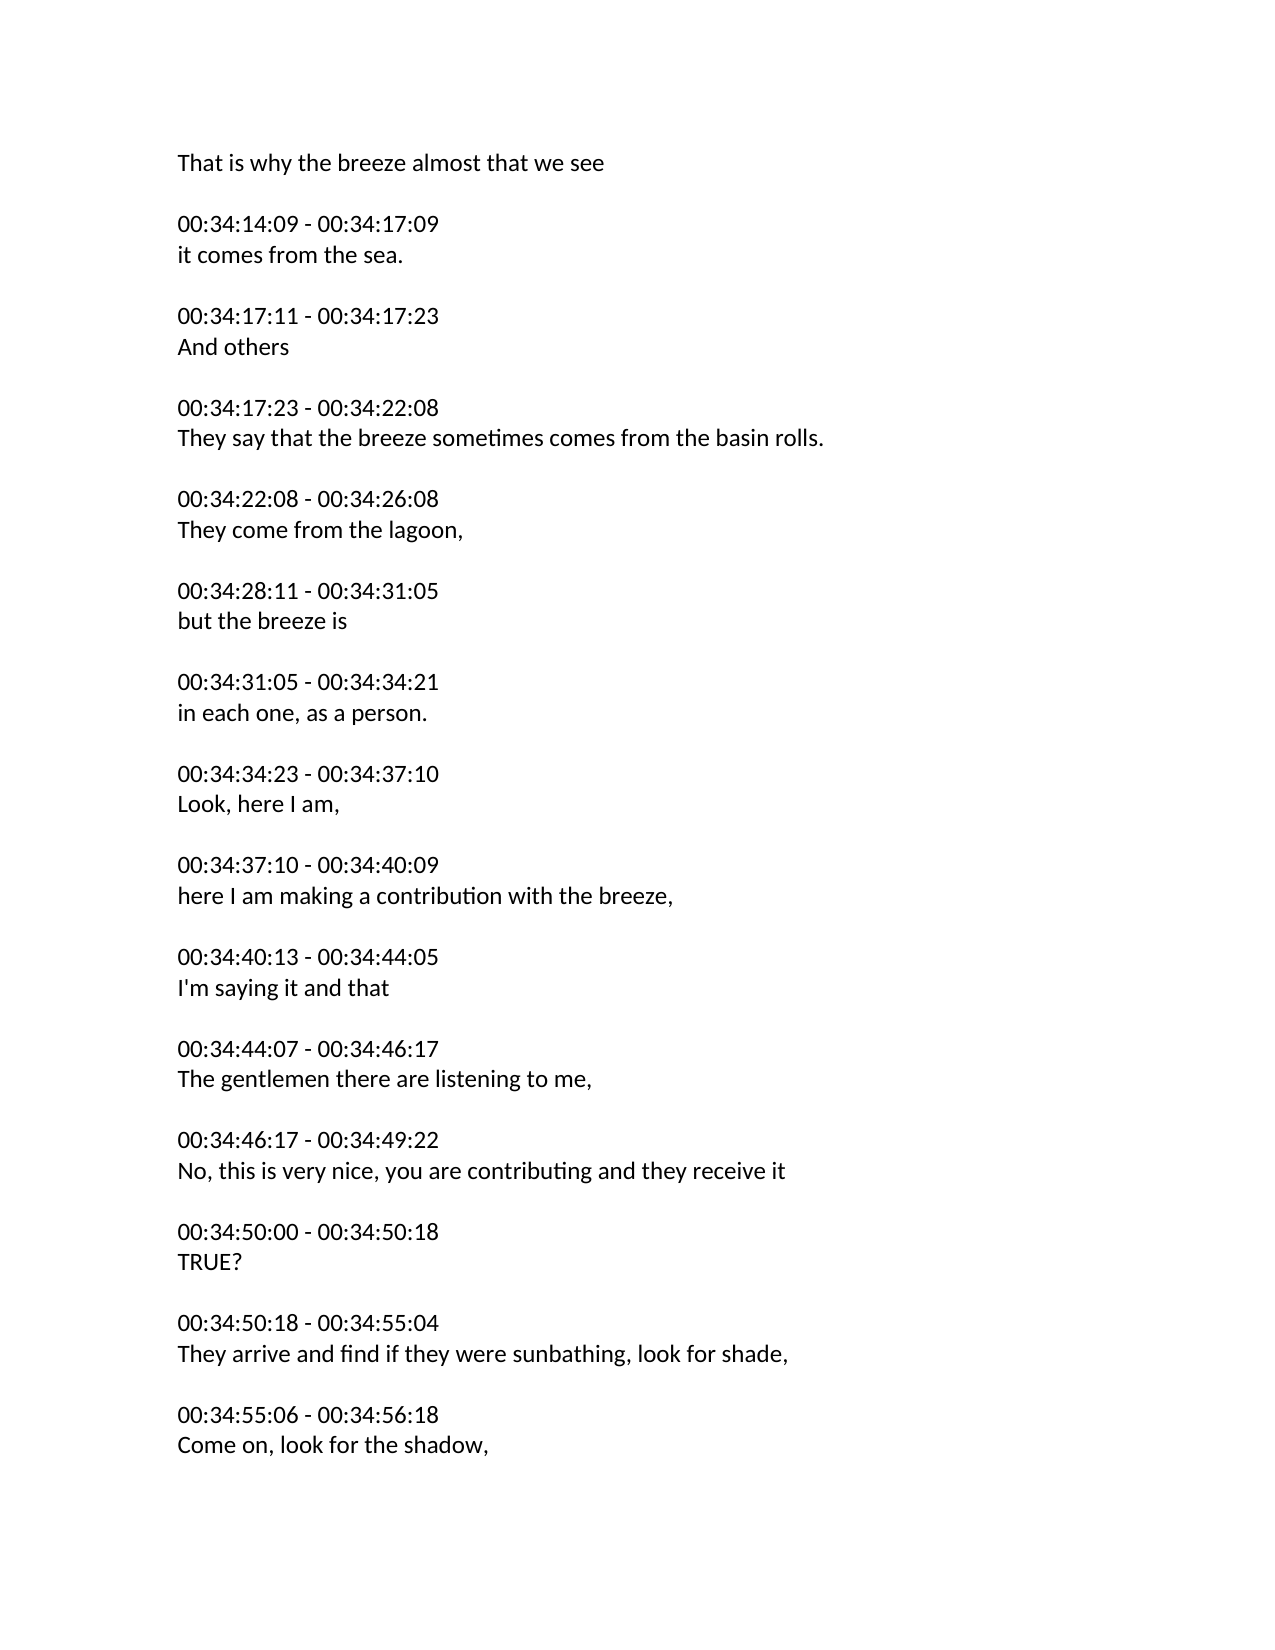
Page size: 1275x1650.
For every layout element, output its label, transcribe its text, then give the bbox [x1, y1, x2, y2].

text Look, here I am, [177, 788, 1098, 819]
text it comes from the sea. [177, 239, 1098, 270]
text They say that the breeze sometimes comes from the basin rolls. [177, 422, 1098, 453]
text 00:34:46:17 - 00:34:49:22 [177, 1124, 1098, 1155]
text 00:34:34:23 - 00:34:37:10 [177, 758, 1098, 788]
text but the breeze is [177, 605, 1098, 636]
text 00:34:50:18 - 00:34:55:04 [177, 1307, 1098, 1338]
text That is why the breeze almost that we see [177, 148, 1098, 178]
text They come from the lagoon, [177, 514, 1098, 544]
text The gentlemen there are listening to me, [177, 1063, 1098, 1094]
text in each one, as a person. [177, 697, 1098, 727]
text They arrive and find if they were sunbathing, look for shade, [177, 1338, 1098, 1368]
text 00:34:31:05 - 00:34:34:21 [177, 666, 1098, 697]
text 00:34:14:09 - 00:34:17:09 [177, 209, 1098, 239]
text 00:34:17:11 - 00:34:17:23 [177, 300, 1098, 331]
text 00:34:28:11 - 00:34:31:05 [177, 575, 1098, 605]
text here I am making a contribution with the breeze, [177, 880, 1098, 911]
text 00:34:44:07 - 00:34:46:17 [177, 1033, 1098, 1063]
text And others [177, 331, 1098, 361]
text 00:34:50:00 - 00:34:50:18 [177, 1216, 1098, 1246]
text Come on, look for the shadow, [177, 1429, 1098, 1460]
text 00:34:22:08 - 00:34:26:08 [177, 483, 1098, 514]
text No, this is very nice, you are contributing and they receive it [177, 1155, 1098, 1185]
text 00:34:17:23 - 00:34:22:08 [177, 392, 1098, 422]
text 00:34:55:06 - 00:34:56:18 [177, 1399, 1098, 1429]
text TRUE? [177, 1246, 1098, 1277]
text I'm saying it and that [177, 972, 1098, 1002]
text 00:34:37:10 - 00:34:40:09 [177, 849, 1098, 880]
text 00:34:40:13 - 00:34:44:05 [177, 941, 1098, 972]
